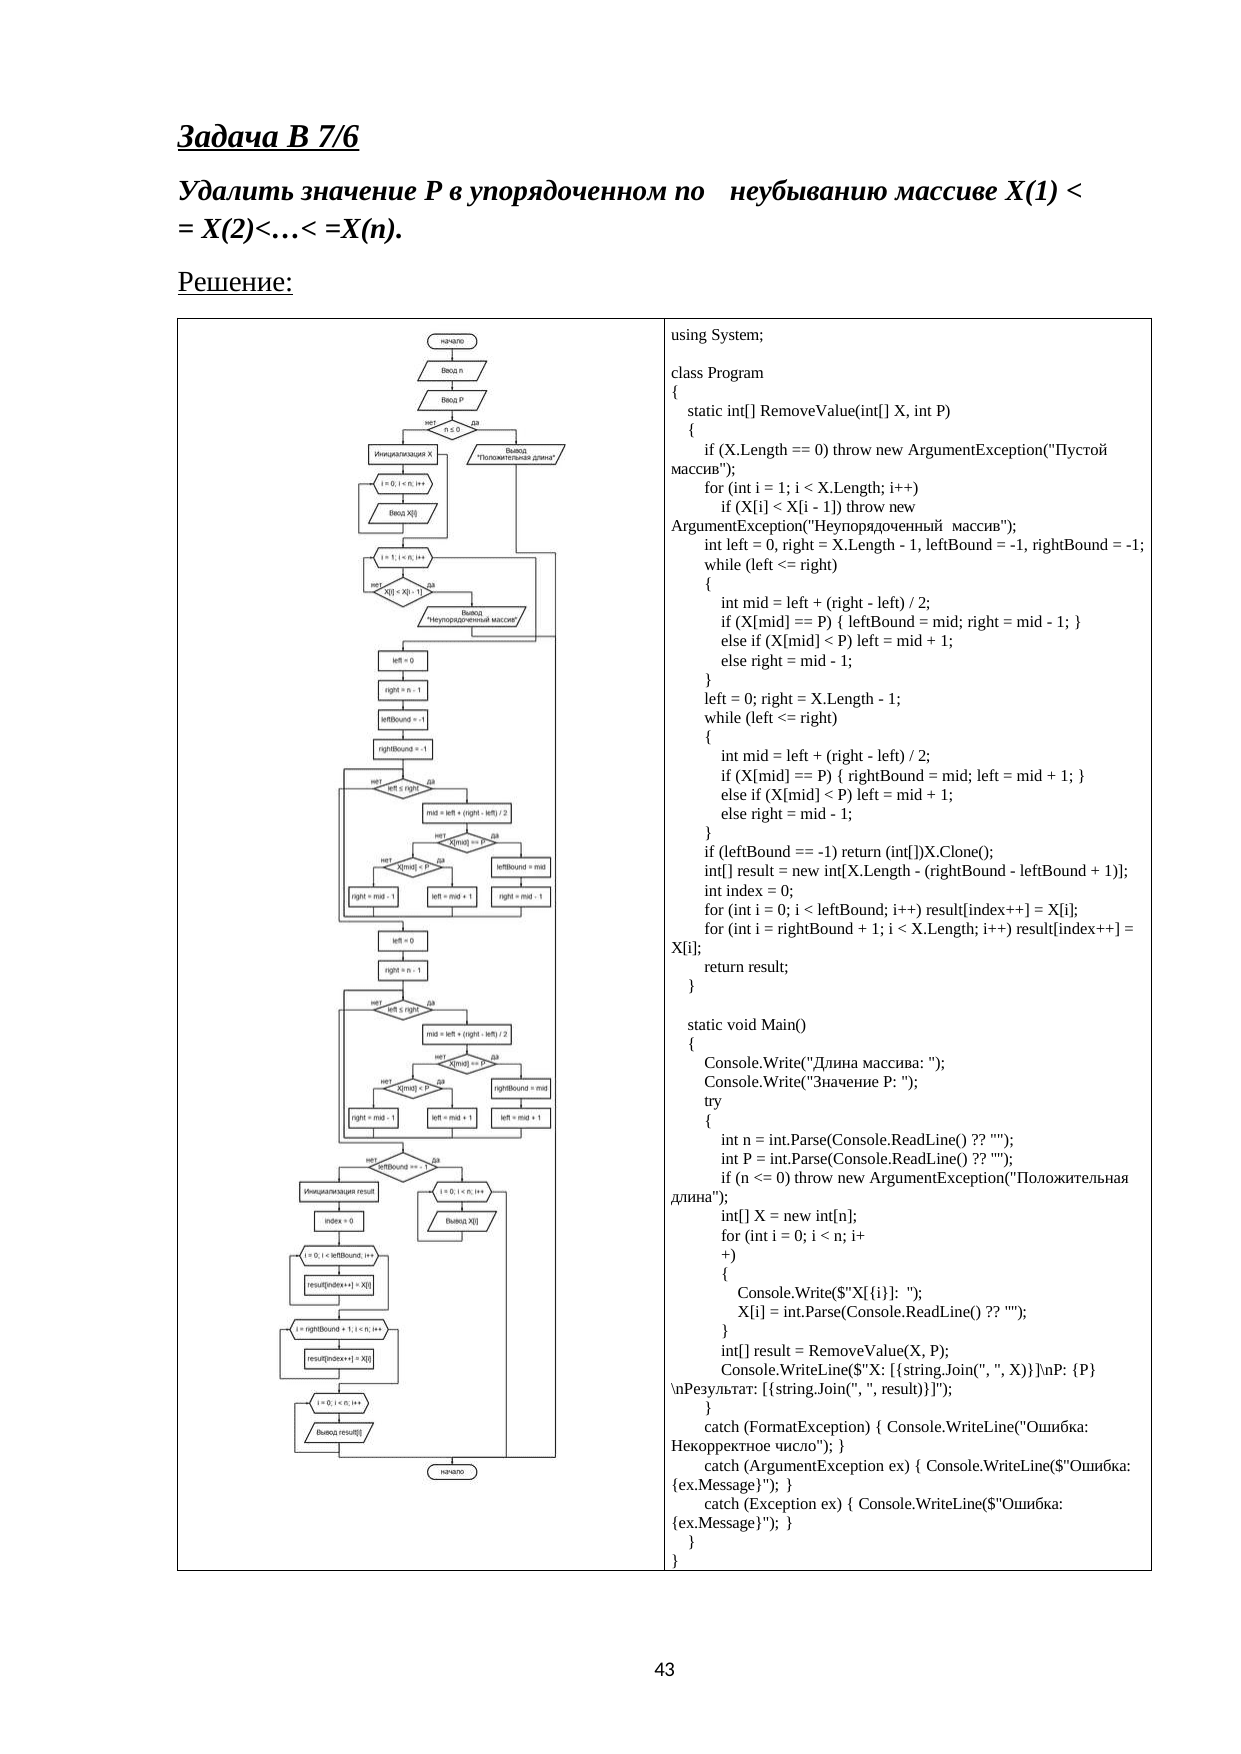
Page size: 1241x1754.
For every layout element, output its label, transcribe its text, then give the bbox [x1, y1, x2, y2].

picture [276, 324, 566, 1485]
subtitle Задача B 7/6 [177, 116, 1166, 154]
table_header [178, 319, 664, 1570]
text Решение: [177, 264, 1166, 298]
table_header using System; class Program { static int[] RemoveValue(int[] X, int P) { if (X.Length == 0) throw new ArgumentException("Пустой массив"); for (int i = 1; i < X.Length; i++) if (X[i] < X[i - 1]) throw new ArgumentException("Неупорядоченный массив"); int left = 0, right = X.Length - 1, leftBound = -1, rightBound = -1; while (left <= right) { int mid = left + (right - left) / 2; if (X[mid] == P) { leftBound = mid; right = mid - 1; } else if (X[mid] < P) left = mid + 1; else right = mid - 1; } left = 0; right = X.Length - 1; while (left <= right) { int mid = left + (right - left) / 2; if (X[mid] == P) { rightBound = mid; left = mid + 1; } else if (X[mid] < P) left = mid + 1; else right = mid - 1; } if (leftBound == -1) return (int[])X.Clone(); int[] result = new int[X.Length - (rightBound - leftBound + 1)]; int index = 0; for (int i = 0; i < leftBound; i++) result[index++] = X[i]; for (int i = rightBound + 1; i < X.Length; i++) result[index++] = X[i]; return result; } static void Main() { Console.Write("Длина массива: "); Console.Write("Значение P: "); try { int n = int.Parse(Console.ReadLine() ?? ""); int P = int.Parse(Console.ReadLine() ?? ""); if (n <= 0) throw new ArgumentException("Положительная длина"); int[] X = new int[n]; for (int i = 0; i < n; i++) { Console.Write($"X[{i}]: "); X[i] = int.Parse(Console.ReadLine() ?? ""); } int[] result = RemoveValue(X, P); Console.WriteLine($"X: [{string.Join(", ", X)}]\nP: {P} \nРезультат: [{string.Join(", ", result)}]"); } catch (FormatException) { Console.WriteLine("Ошибка: Некорректное число"); } catch (ArgumentException ex) { Console.WriteLine($"Ошибка: {ex.Message}"); } catch (Exception ex) { Console.WriteLine($"Ошибка: {ex.Message}"); } } } [665, 319, 1151, 1570]
text Удалить значение Р в упорядоченном по неубыванию массиве Х(1) < = Х(2)<…< =Х(n). [177, 173, 1106, 245]
